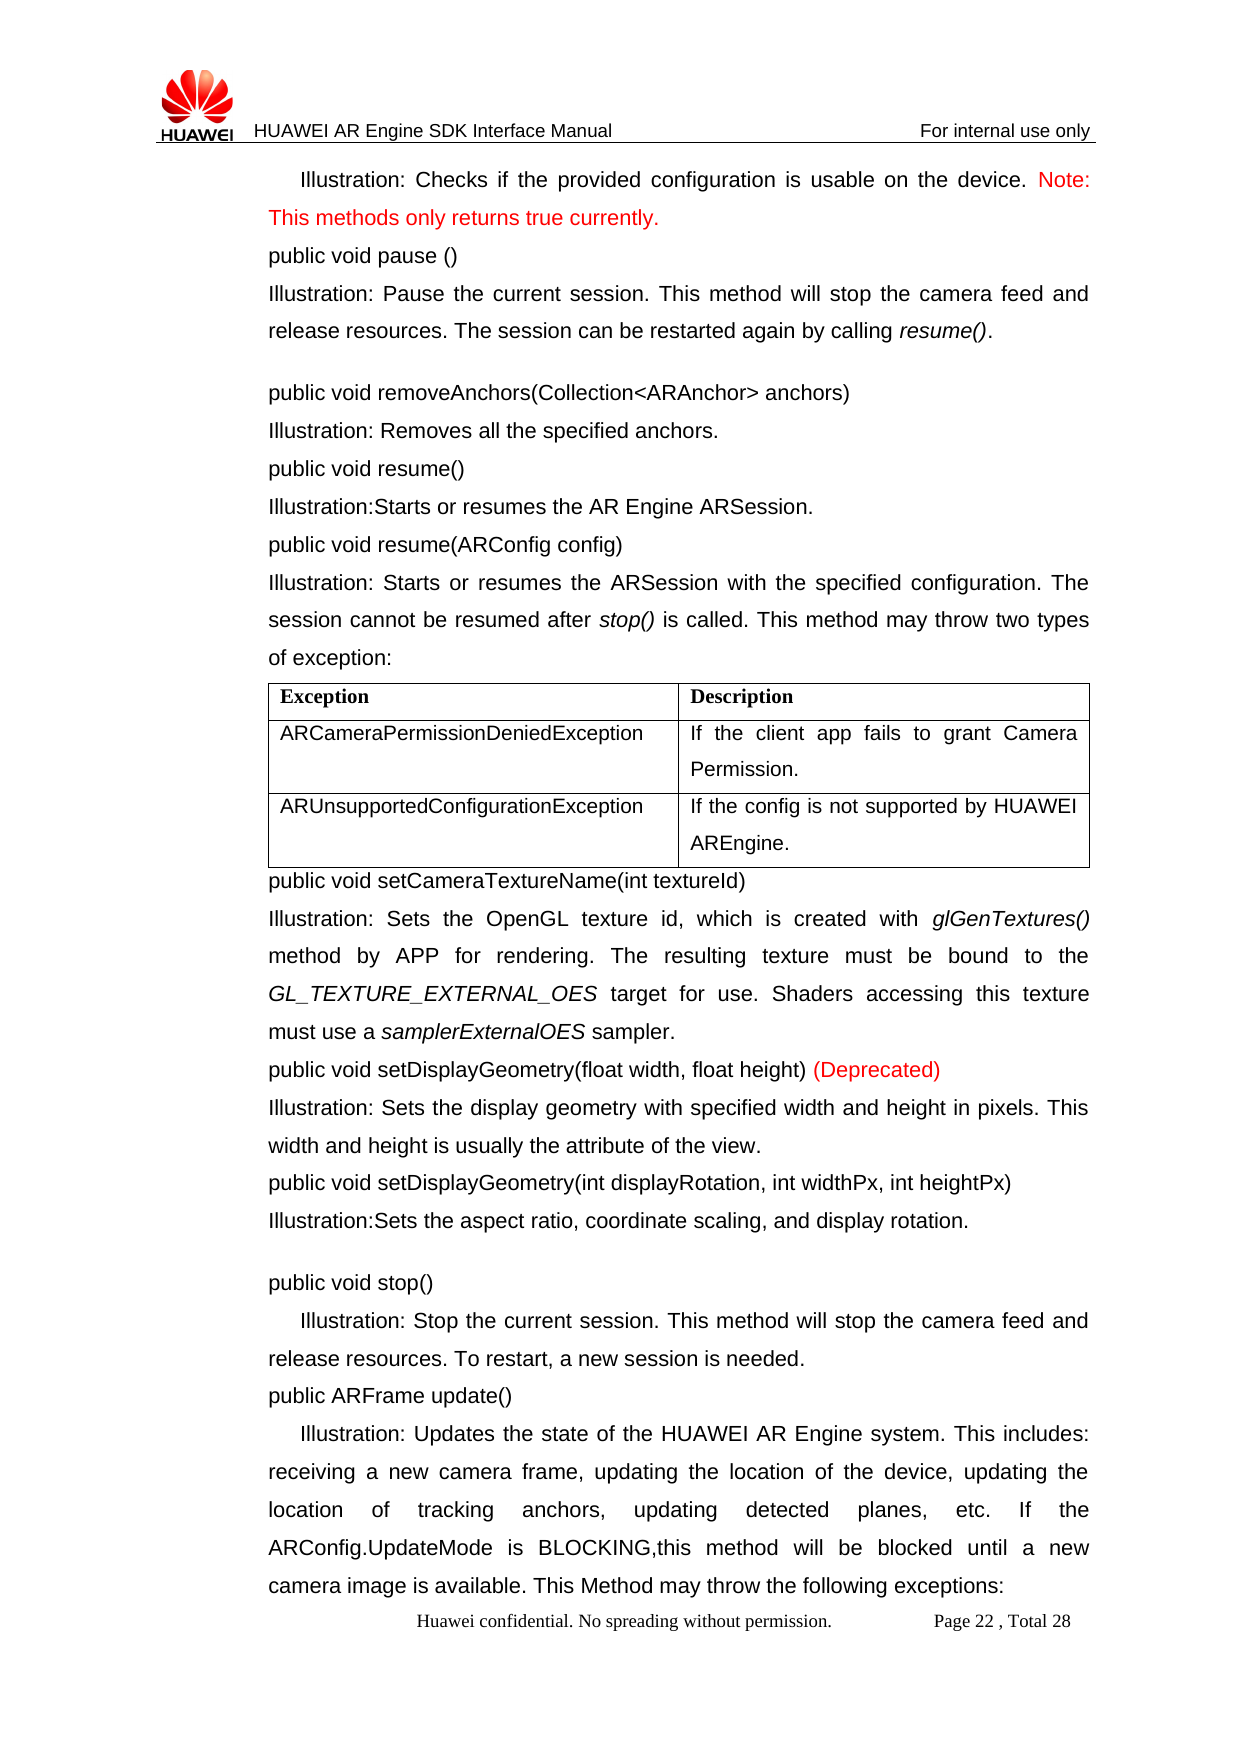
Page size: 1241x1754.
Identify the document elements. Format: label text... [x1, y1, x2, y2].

subtitle Illustration: Stop the current session. This method will stop the camera feed and release resources. To restart, a new session is needed. [268, 1308, 1090, 1371]
table_cell ARUnsupportedConfigurationException [269, 794, 678, 867]
subtitle Illustration: Removes all the specified anchors. [268, 418, 1090, 443]
subtitle public void setCameraTextureName(int textureId) [268, 868, 1090, 893]
subtitle public void setDisplayGeometry(int displayRotation, int widthPx, int heightPx) [268, 1170, 1090, 1196]
subtitle Illustration: Pause the current session. This method will stop the camera feed and release resources. The session can be restarted again by calling resume(). [268, 281, 1090, 344]
subtitle public ARFrame update() [268, 1383, 1090, 1409]
subtitle public void removeAnchors(Collection<ARAnchor> anchors) [268, 380, 1090, 406]
subtitle Illustration: Starts or resumes the ARSession with the specified configuration. The session cannot be resumed after stop() is called. This method may throw two types of exception: [268, 569, 1090, 670]
table_cell ARCameraPermissionDeniedException [269, 721, 678, 793]
subtitle Illustration: Sets the OpenGL texture id, which is created with glGenTextures() method by APP for rendering. The resulting texture must be bound to the GL_TEXTURE_EXTERNAL_OES target for use. Shaders accessing this texture must use a samplerExternalOES sampler. [268, 906, 1090, 1044]
subtitle Illustration: Checks if the provided configuration is usable on the device. Note: This methods only returns true currently. [268, 167, 1090, 230]
table_header Exception [269, 684, 678, 720]
subtitle public void resume(ARConfig config) [268, 532, 1090, 557]
subtitle public void resume() [268, 456, 1090, 481]
subtitle Illustration: Updates the state of the HUAWEI AR Engine system. This includes: receiving a new camera frame, updating the location of the device, updating the location of tracking anchors, updating detected planes, etc. If the ARConfig.UpdateMode is BLOCKING,this method will be blocked until a new camera image is available. This Method may throw the following exceptions: [268, 1421, 1090, 1598]
table_cell If the client app fails to grant Camera Permission. [679, 721, 1089, 793]
subtitle public void stop() [268, 1270, 1090, 1295]
table_cell If the config is not supported by HUAWEI AREngine. [679, 794, 1089, 867]
table_header Description [679, 684, 1089, 720]
subtitle public void pause () [268, 243, 1090, 268]
subtitle Illustration: Sets the display geometry with specified width and height in pixels. This width and height is usually the attribute of the view. [268, 1095, 1090, 1158]
subtitle Illustration:Starts or resumes the AR Engine ARSession. [268, 494, 1090, 519]
picture [161, 70, 233, 141]
subtitle public void setDisplayGeometry(float width, float height) (Deprecated) [268, 1057, 1090, 1082]
subtitle Illustration:Sets the aspect ratio, coordinate scaling, and display rotation. [268, 1208, 1090, 1233]
